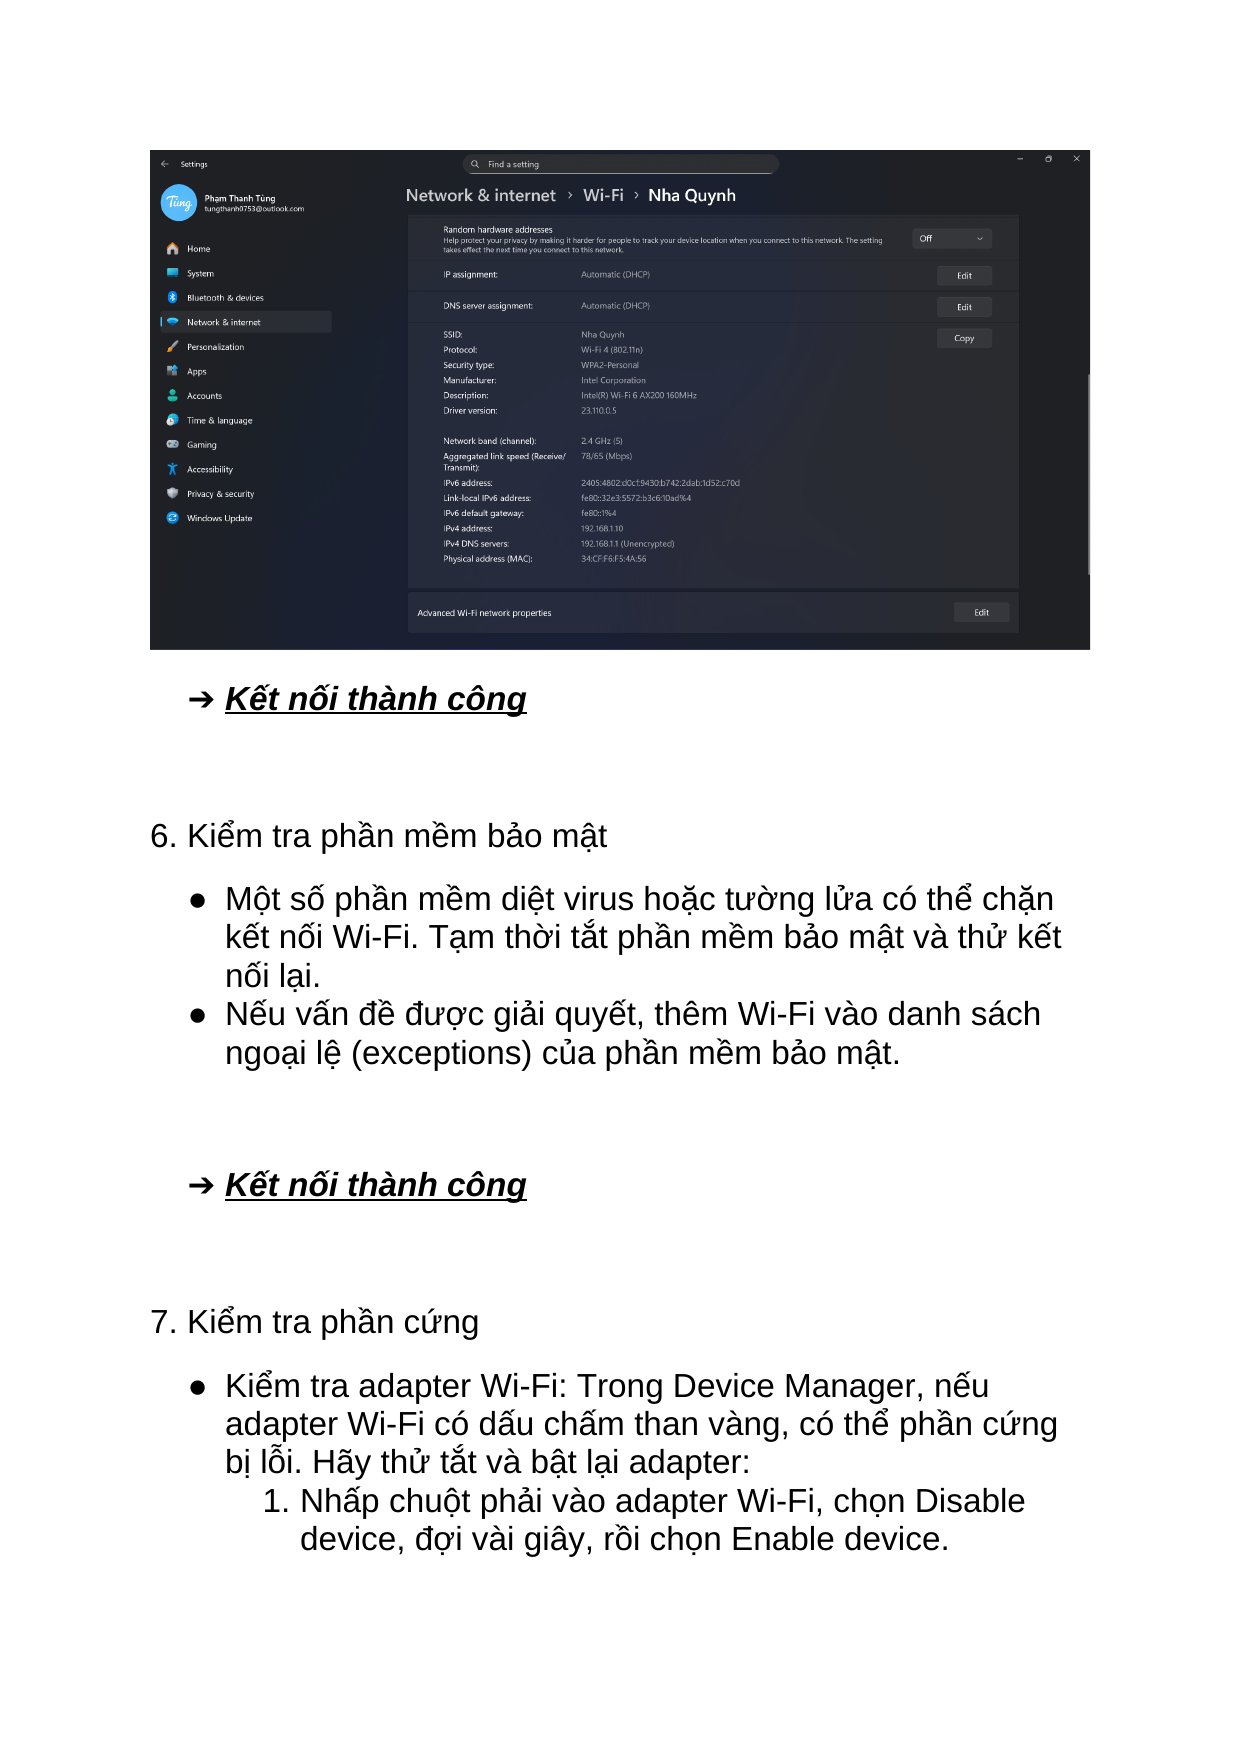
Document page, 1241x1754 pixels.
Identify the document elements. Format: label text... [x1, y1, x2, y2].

subtitle 7. Kiểm tra phần cứng [150, 1302, 1090, 1341]
list Một số phần mềm diệt virus hoặc tường lửa có thể chặn kết nối Wi-Fi. Tạm thời tắt phần mềm bảo mật và thử kết nối lại. [187, 879, 1090, 994]
list Kiểm tra adapter Wi-Fi: Trong Device Manager, nếu adapter Wi-Fi có dấu chấm than vàng, có thể phần cứng bị lỗi. Hãy thử tắt và bật lại adapter: [187, 1366, 1090, 1481]
subtitle 6. Kiểm tra phần mềm bảo mật [150, 816, 1090, 854]
list Nhấp chuột phải vào adapter Wi-Fi, chọn Disable device, đợi vài giây, rồi chọn Enable device. [262, 1481, 1090, 1558]
list Kết nối thành công [187, 1165, 1090, 1204]
list Nếu vấn đề được giải quyết, thêm Wi-Fi vào danh sách ngoại lệ (exceptions) của phần mềm bảo mật. [187, 994, 1090, 1071]
picture [150, 150, 1091, 650]
list Kết nối thành công [187, 679, 1090, 717]
